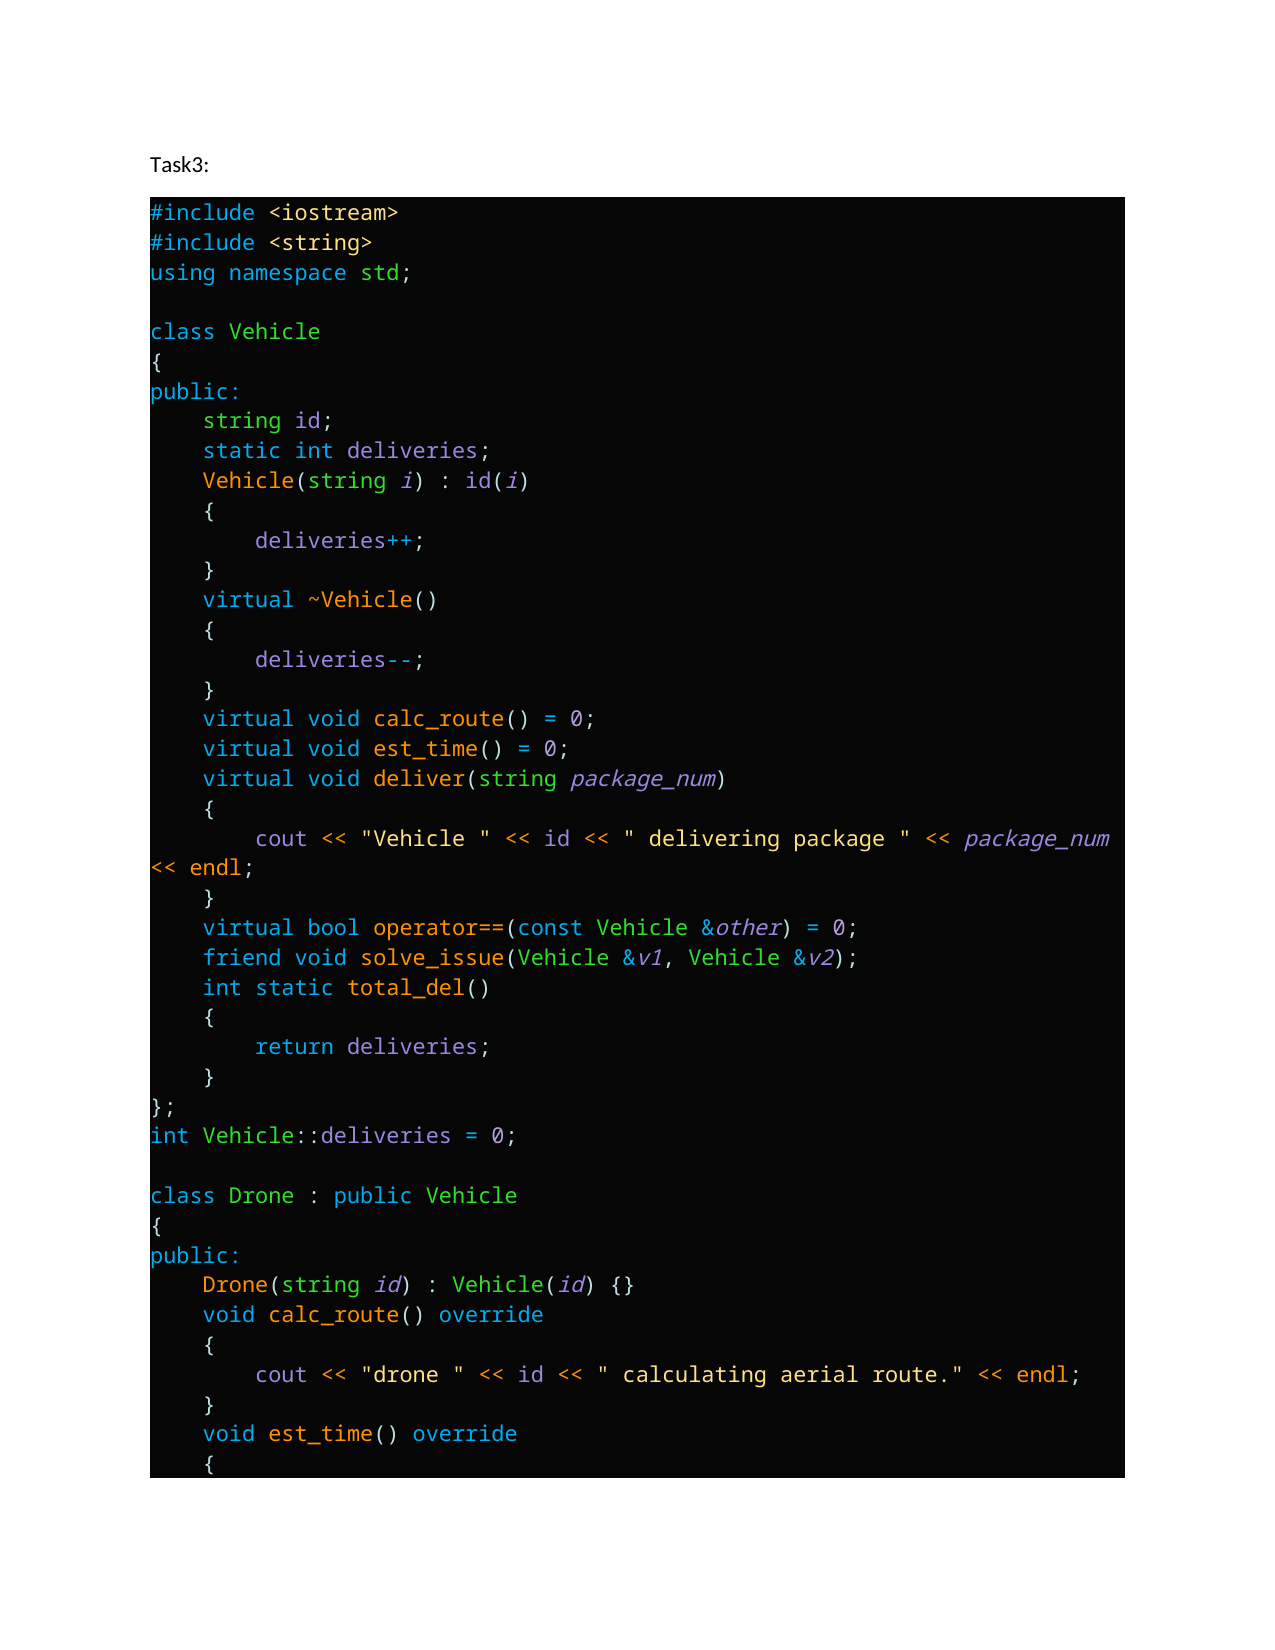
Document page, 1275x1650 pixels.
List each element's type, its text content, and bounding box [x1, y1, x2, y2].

text virtual void deliver(string package_num) [150, 763, 1125, 793]
text cout << "drone " << id << " calculating aerial route." << endl; [150, 1359, 1125, 1388]
text cout << "Vehicle " << id << " delivering package " << package_num << endl; [150, 822, 1125, 882]
text class Drone : public Vehicle [150, 1180, 1125, 1210]
text virtual ~Vehicle() [150, 584, 1125, 614]
text virtual bool operator==(const Vehicle &other) = 0; [150, 912, 1125, 942]
text { [150, 614, 1125, 644]
text } [150, 1388, 1125, 1418]
text public: [150, 1239, 1125, 1269]
text Vehicle(string i) : id(i) [150, 465, 1125, 495]
text static int deliveries; [150, 435, 1125, 465]
text { [150, 1210, 1125, 1239]
text { [150, 346, 1125, 376]
text { [150, 793, 1125, 822]
text { [150, 495, 1125, 524]
text int Vehicle::deliveries = 0; [150, 1120, 1125, 1150]
text { [150, 1329, 1125, 1359]
text void est_time() override [150, 1418, 1125, 1448]
text class Vehicle [150, 316, 1125, 346]
text void calc_route() override [150, 1299, 1125, 1329]
text #include <iostream> [150, 197, 1125, 227]
text string id; [150, 405, 1125, 435]
text Task3: [150, 150, 1125, 178]
text friend void solve_issue(Vehicle &v1, Vehicle &v2); [150, 942, 1125, 971]
text #include <string> [150, 227, 1125, 256]
text deliveries--; [150, 644, 1125, 673]
text } [150, 882, 1125, 912]
text virtual void est_time() = 0; [150, 733, 1125, 763]
text } [150, 554, 1125, 584]
text } [150, 673, 1125, 703]
text virtual void calc_route() = 0; [150, 703, 1125, 733]
text using namespace std; [150, 256, 1125, 286]
text { [150, 1448, 1125, 1478]
text { [150, 1001, 1125, 1031]
text return deliveries; [150, 1031, 1125, 1061]
text }; [150, 1091, 1125, 1120]
text } [150, 1061, 1125, 1091]
text int static total_del() [150, 971, 1125, 1001]
text deliveries++; [150, 524, 1125, 554]
text Drone(string id) : Vehicle(id) {} [150, 1269, 1125, 1299]
text public: [150, 376, 1125, 405]
